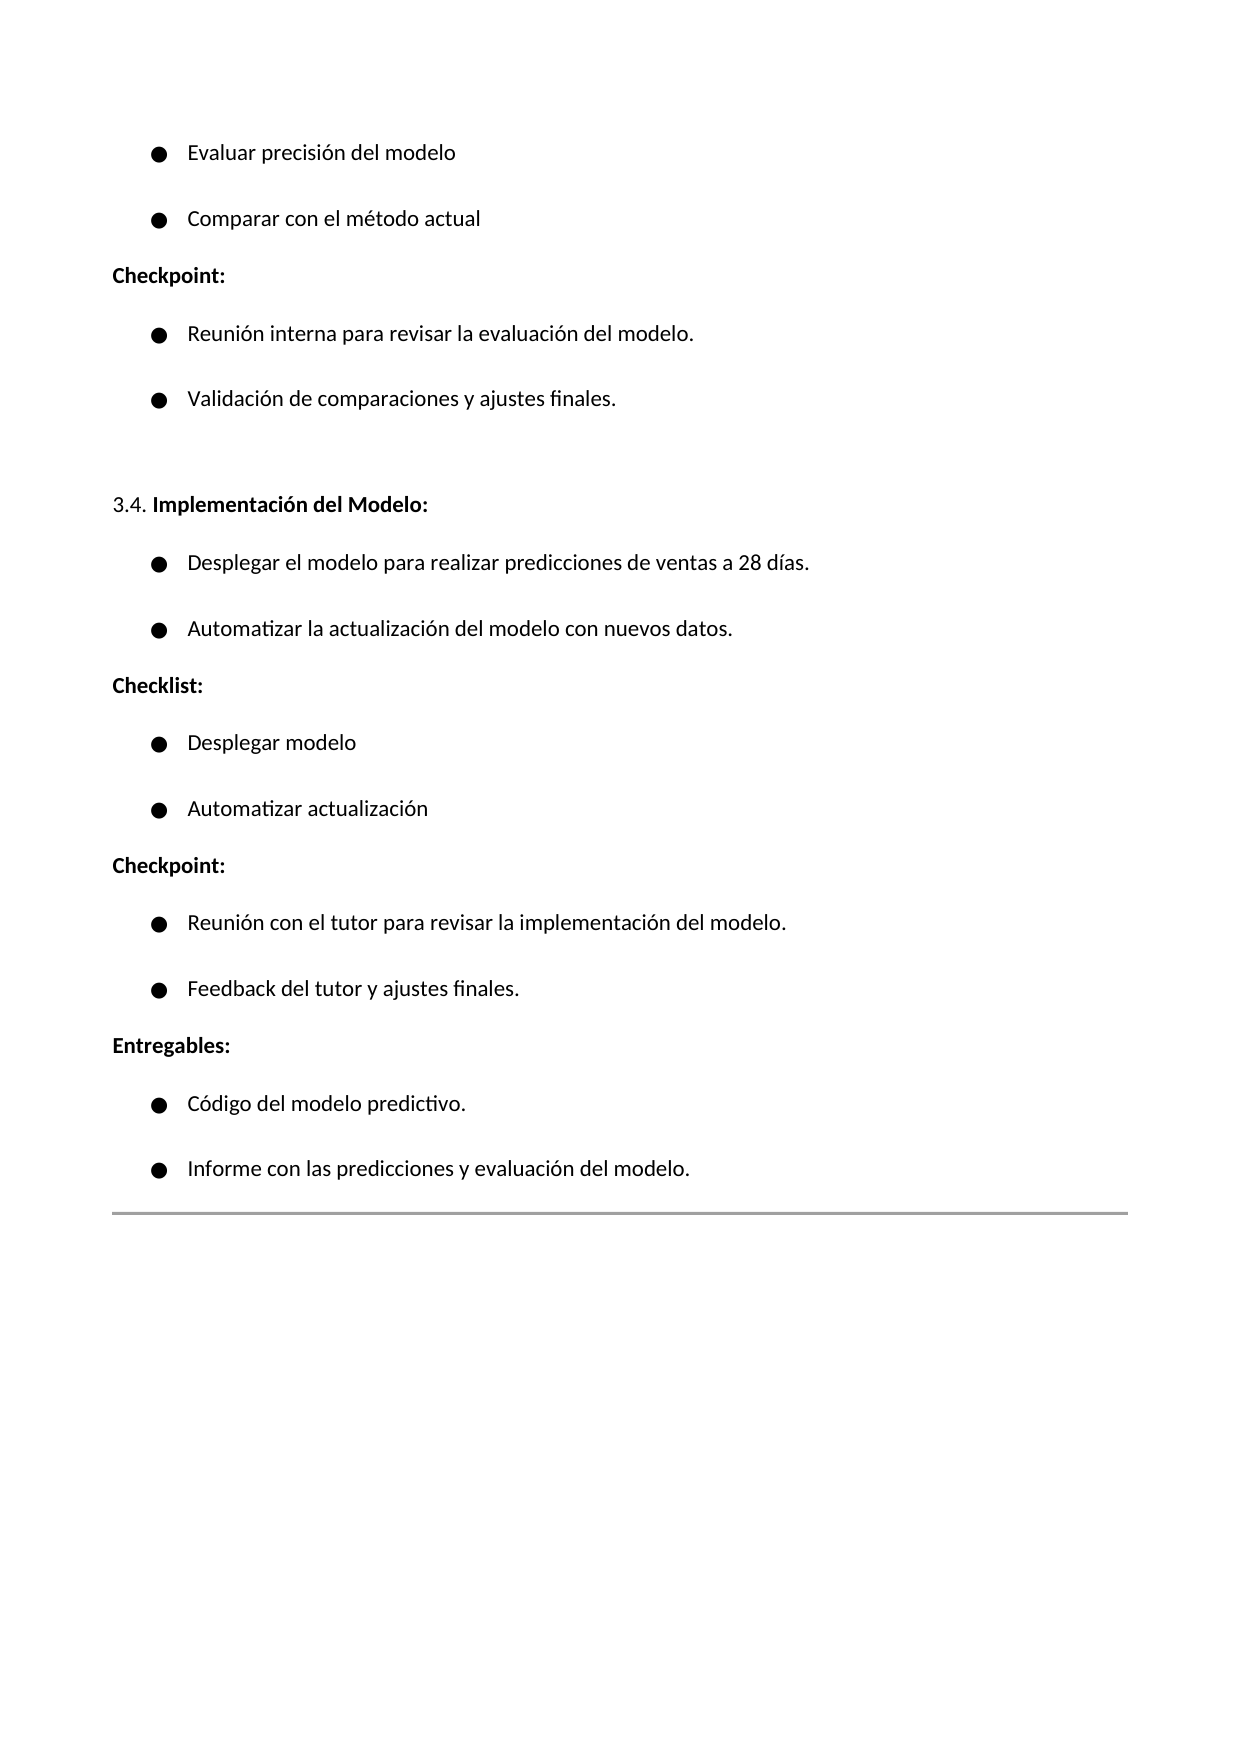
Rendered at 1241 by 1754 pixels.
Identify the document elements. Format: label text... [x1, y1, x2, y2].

list Informe con las predicciones y evaluación del modelo. [150, 1146, 1128, 1189]
text 3.4. Implementación del Modelo: [112, 491, 1128, 518]
list Desplegar el modelo para realizar predicciones de ventas a 28 días. [150, 539, 1128, 582]
text Checkpoint: [112, 851, 1128, 879]
list Automatizar actualización [150, 785, 1128, 828]
list Validación de comparaciones y ajustes finales. [150, 376, 1128, 419]
text Entregables: [112, 1031, 1128, 1059]
list Código del modelo predictivo. [150, 1080, 1128, 1123]
list Comparar con el método actual [150, 196, 1128, 238]
text Checkpoint: [112, 261, 1128, 289]
list Reunión interna para revisar la evaluación del modelo. [150, 310, 1128, 353]
list Reunión con el tutor para revisar la implementación del modelo. [150, 900, 1128, 943]
list Evaluar precisión del modelo [150, 130, 1128, 173]
list Automatizar la actualización del modelo con nuevos datos. [150, 605, 1128, 648]
text Checklist: [112, 671, 1128, 699]
list Desplegar modelo [150, 720, 1128, 762]
list Feedback del tutor y ajustes finales. [150, 966, 1128, 1008]
